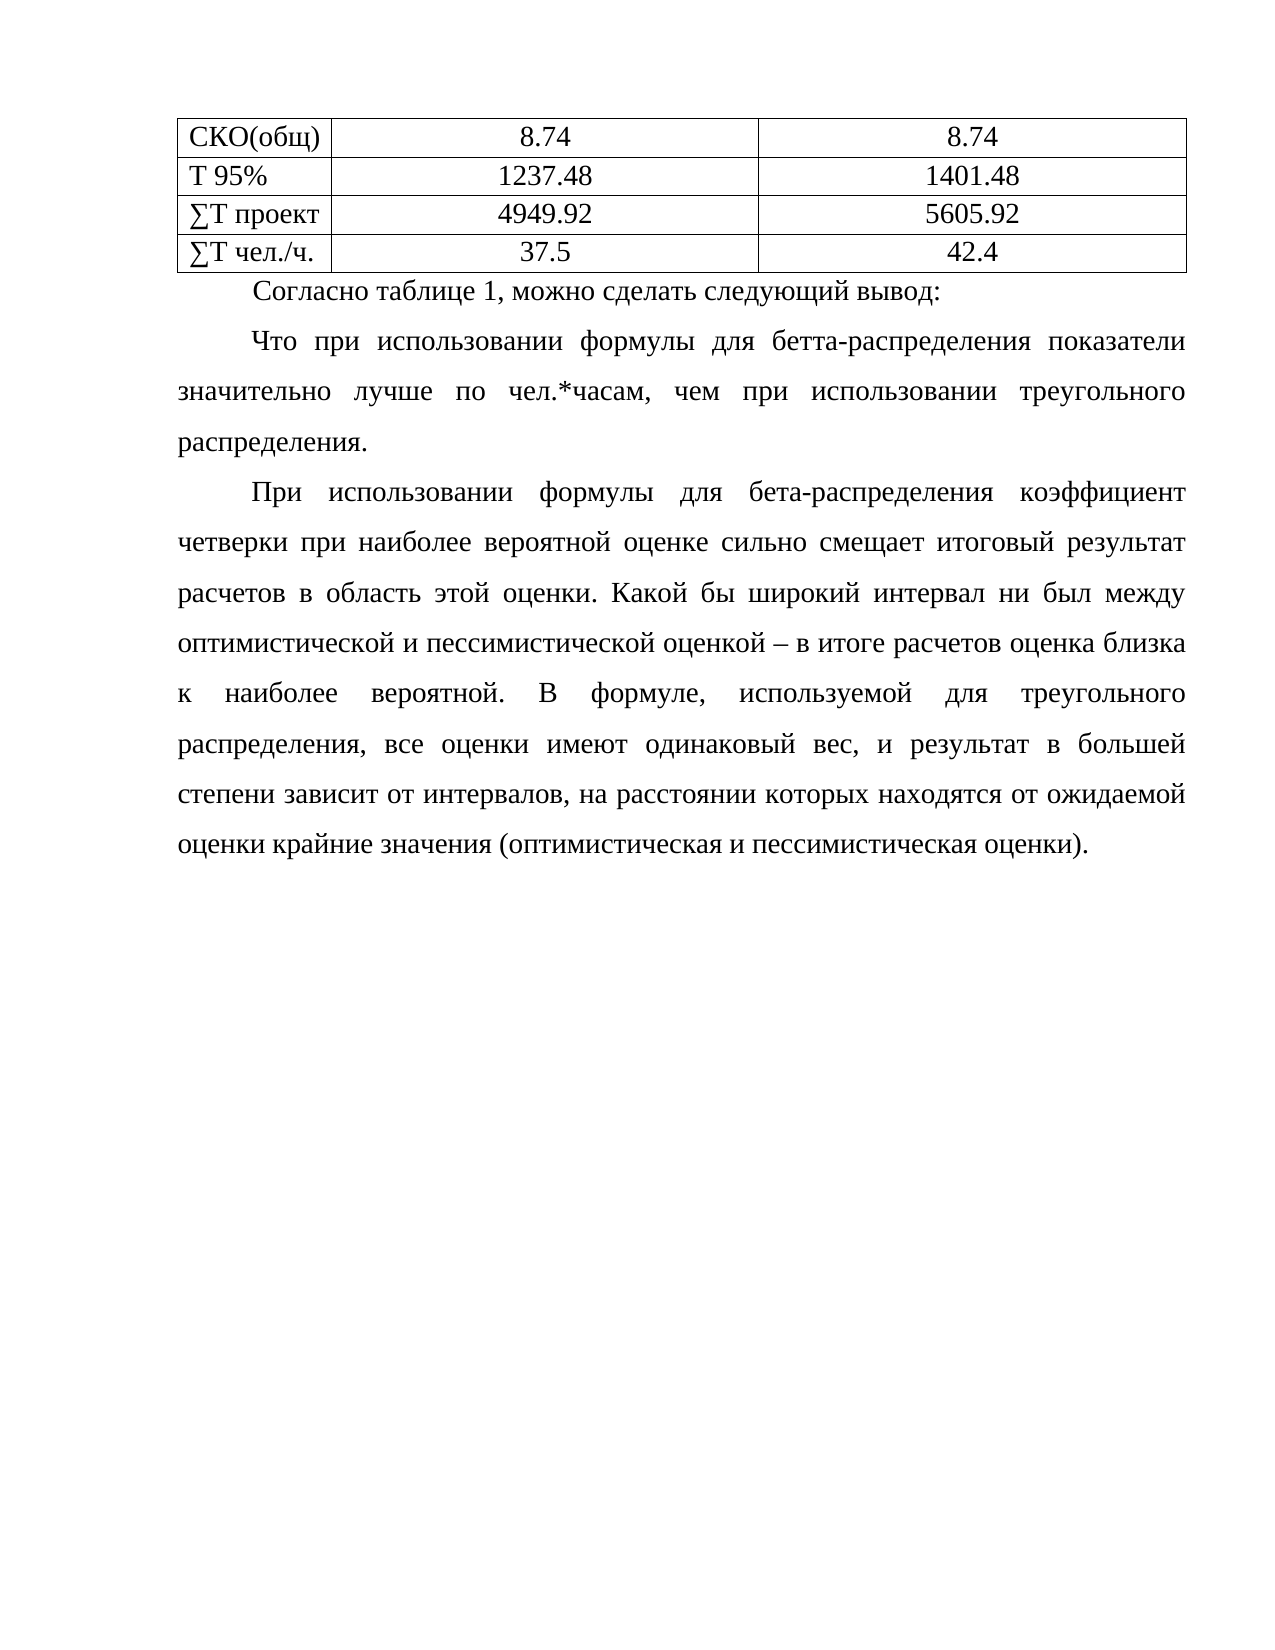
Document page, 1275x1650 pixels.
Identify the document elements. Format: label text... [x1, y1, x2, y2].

table_cell ∑Т чел./ч. [178, 235, 331, 272]
text Согласно таблице 1, можно сделать следующий вывод: [177, 273, 1186, 306]
table_cell 4949.92 [332, 196, 758, 233]
table_cell ∑Т проект [178, 196, 331, 233]
table_cell 1237.48 [332, 158, 758, 195]
table_cell 1401.48 [759, 158, 1186, 195]
table_cell 8.74 [759, 119, 1186, 157]
table_cell 42.4 [759, 235, 1186, 272]
table_cell 37.5 [332, 235, 758, 272]
text При использовании формулы для бета-распределения коэффициент четверки при наиболее вероятной оценке сильно смещает итоговый результат расчетов в область этой оценки. Какой бы широкий интервал ни был между оптимистической и пессимистической оценкой – в итоге расчетов оценка близка к наиболее вероятной. В формуле, используемой для треугольного распределения, все оценки имеют одинаковый вес, и результат в большей степени зависит от интервалов, на расстоянии которых находятся от ожидаемой оценки крайние значения (оптимистическая и пессимистическая оценки). [177, 474, 1186, 860]
table_cell СКО(общ) [178, 119, 331, 157]
text Что при использовании формулы для бетта-распределения показатели значительно лучше по чел.*часам, чем при использовании треугольного распределения. [177, 323, 1186, 457]
table_cell Т 95% [178, 158, 331, 195]
table_cell 5605.92 [759, 196, 1186, 233]
table_cell 8.74 [332, 119, 758, 157]
